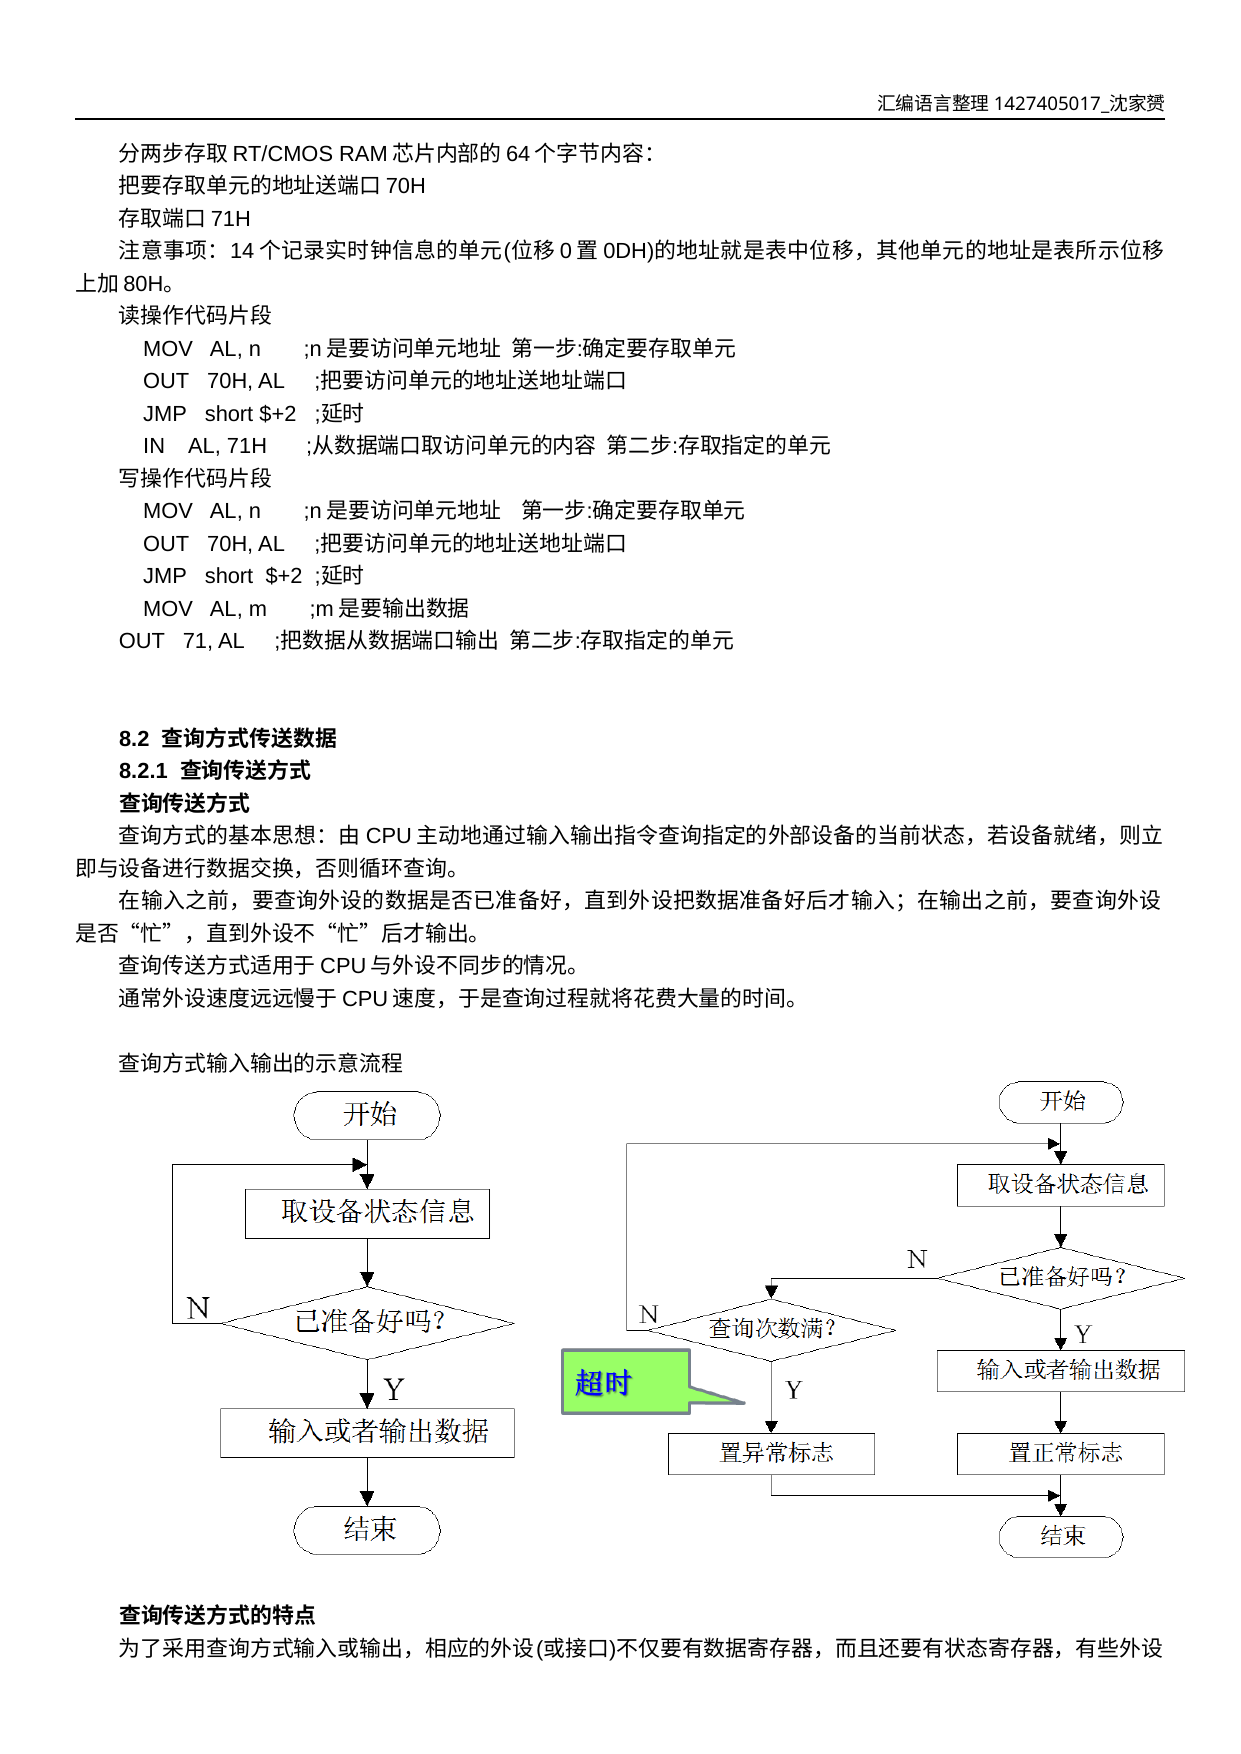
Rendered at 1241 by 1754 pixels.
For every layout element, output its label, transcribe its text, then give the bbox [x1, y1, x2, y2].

text OUT 70H, AL ;把要访问单元的地址送地址端口 [75, 525, 1165, 558]
picture [118, 1077, 1188, 1561]
text 通常外设速度远远慢于CPU速度，于是查询过程就将花费大量的时间。 [75, 980, 1165, 1013]
text 8.2.1 查询传送方式 [75, 753, 1165, 785]
text IN AL, 71H ;从数据端口取访问单元的内容 第二步:存取指定的单元 [75, 428, 1165, 460]
text 查询方式输入输出的示意流程 [75, 1045, 1165, 1078]
text MOV AL, m ;m是要输出数据 [75, 590, 1165, 623]
text 注意事项：14个记录实时钟信息的单元(位移0置0DH)的地址就是表中位移，其他单元的地址是表所示位移上加80H。 [75, 233, 1165, 298]
text 分两步存取RT/CMOS RAM芯片内部的64个字节内容： [75, 135, 1165, 168]
text MOV AL, n ;n是要访问单元地址 第一步:确定要存取单元 [75, 493, 1165, 525]
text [75, 1630, 1165, 1663]
text 读操作代码片段 [75, 298, 1165, 330]
text 查询方式的基本思想：由CPU主动地通过输入输出指令查询指定的外部设备的当前状态，若设备就绪，则立即与设备进行数据交换，否则循环查询。 [75, 818, 1165, 883]
text JMP short $+2 ;延时 [75, 395, 1165, 428]
text 查询传送方式适用于CPU与外设不同步的情况。 [75, 948, 1165, 980]
text JMP short $+2 ;延时 [75, 558, 1165, 590]
text 存取端口71H [75, 200, 1165, 233]
text OUT 71, AL ;把数据从数据端口输出 第二步:存取指定的单元 [75, 623, 1165, 655]
text 查询传送方式 [75, 785, 1165, 818]
text OUT 70H, AL ;把要访问单元的地址送地址端口 [75, 363, 1165, 395]
text 8.2 查询方式传送数据 [75, 720, 1165, 753]
text 写操作代码片段 [75, 460, 1165, 493]
text 把要存取单元的地址送端口70H [75, 168, 1165, 200]
text MOV AL, n ;n是要访问单元地址 第一步:确定要存取单元 [75, 330, 1165, 363]
text 在输入之前，要查询外设的数据是否已准备好，直到外设把数据准备好后才输入；在输出之前，要查询外设是否“忙”，直到外设不“忙”后才输出。 [75, 883, 1165, 948]
text 查询传送方式的特点 [75, 1598, 1165, 1630]
